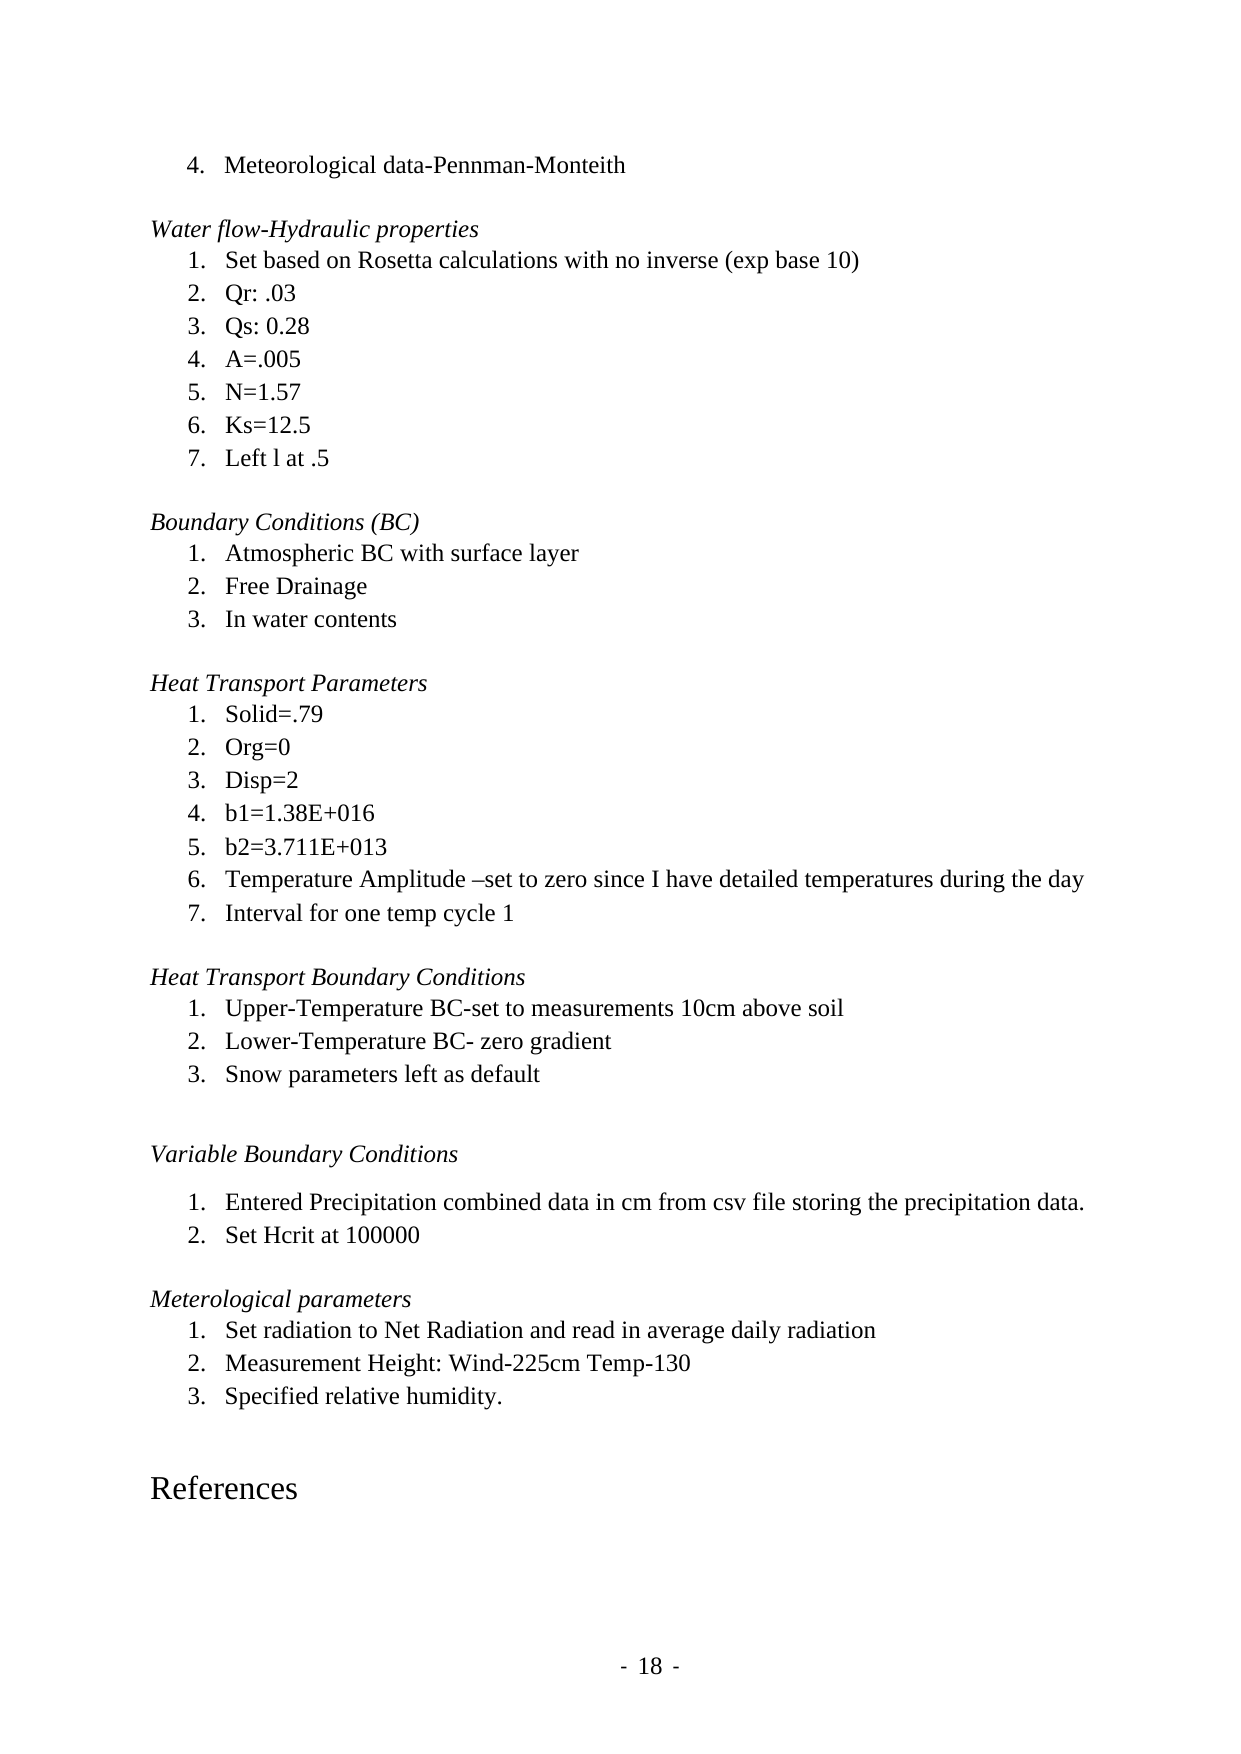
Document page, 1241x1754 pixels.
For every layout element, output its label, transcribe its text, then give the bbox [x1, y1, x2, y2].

list b2=3.711E+013 [187, 832, 1090, 860]
list Heat Transport Parameters [150, 668, 1090, 697]
list Specified relative humidity. [187, 1381, 1090, 1410]
list Disp=2 [187, 766, 1090, 794]
list Qs: 0.28 [187, 311, 1090, 340]
list In water contents [187, 604, 1090, 633]
list Boundary Conditions (BC) [150, 507, 1090, 536]
list Solid=.79 [187, 699, 1090, 728]
list Water flow-Hydraulic properties [150, 214, 1090, 243]
list Ks=12.5 [187, 410, 1090, 439]
text References [150, 1468, 1090, 1507]
text Variable Boundary Conditions [150, 1139, 1090, 1168]
list Interval for one temp cycle 1 [187, 898, 1090, 926]
list Org=0 [187, 732, 1090, 761]
list Upper-Temperature BC-set to measurements 10cm above soil [187, 993, 1090, 1021]
list Measurement Height: Wind-225cm Temp-130 [187, 1348, 1090, 1377]
list Qr: .03 [187, 278, 1090, 307]
list Heat Transport Boundary Conditions [150, 962, 1090, 990]
list Meterological parameters [150, 1284, 1090, 1313]
list Set based on Rosetta calculations with no inverse (exp base 10) [187, 245, 1090, 274]
list Snow parameters left as default [187, 1059, 1090, 1087]
list Atmospheric BC with surface layer [187, 538, 1090, 567]
list Meteorological data-Pennman-Monteith [186, 150, 1090, 179]
list Set Hcrit at 100000 [187, 1220, 1090, 1249]
list Set radiation to Net Radiation and read in average daily radiation [187, 1315, 1090, 1344]
list Left l at .5 [187, 443, 1090, 472]
list b1=1.38E+016 [187, 798, 1090, 827]
list Temperature Amplitude –set to zero since I have detailed temperatures during the day [187, 864, 1090, 893]
list Entered Precipitation combined data in cm from csv file storing the precipitation data. [187, 1187, 1090, 1216]
list Free Drainage [187, 571, 1090, 600]
list Lower-Temperature BC- zero gradient [187, 1026, 1090, 1054]
list A=.005 [187, 344, 1090, 373]
list N=1.57 [187, 377, 1090, 406]
